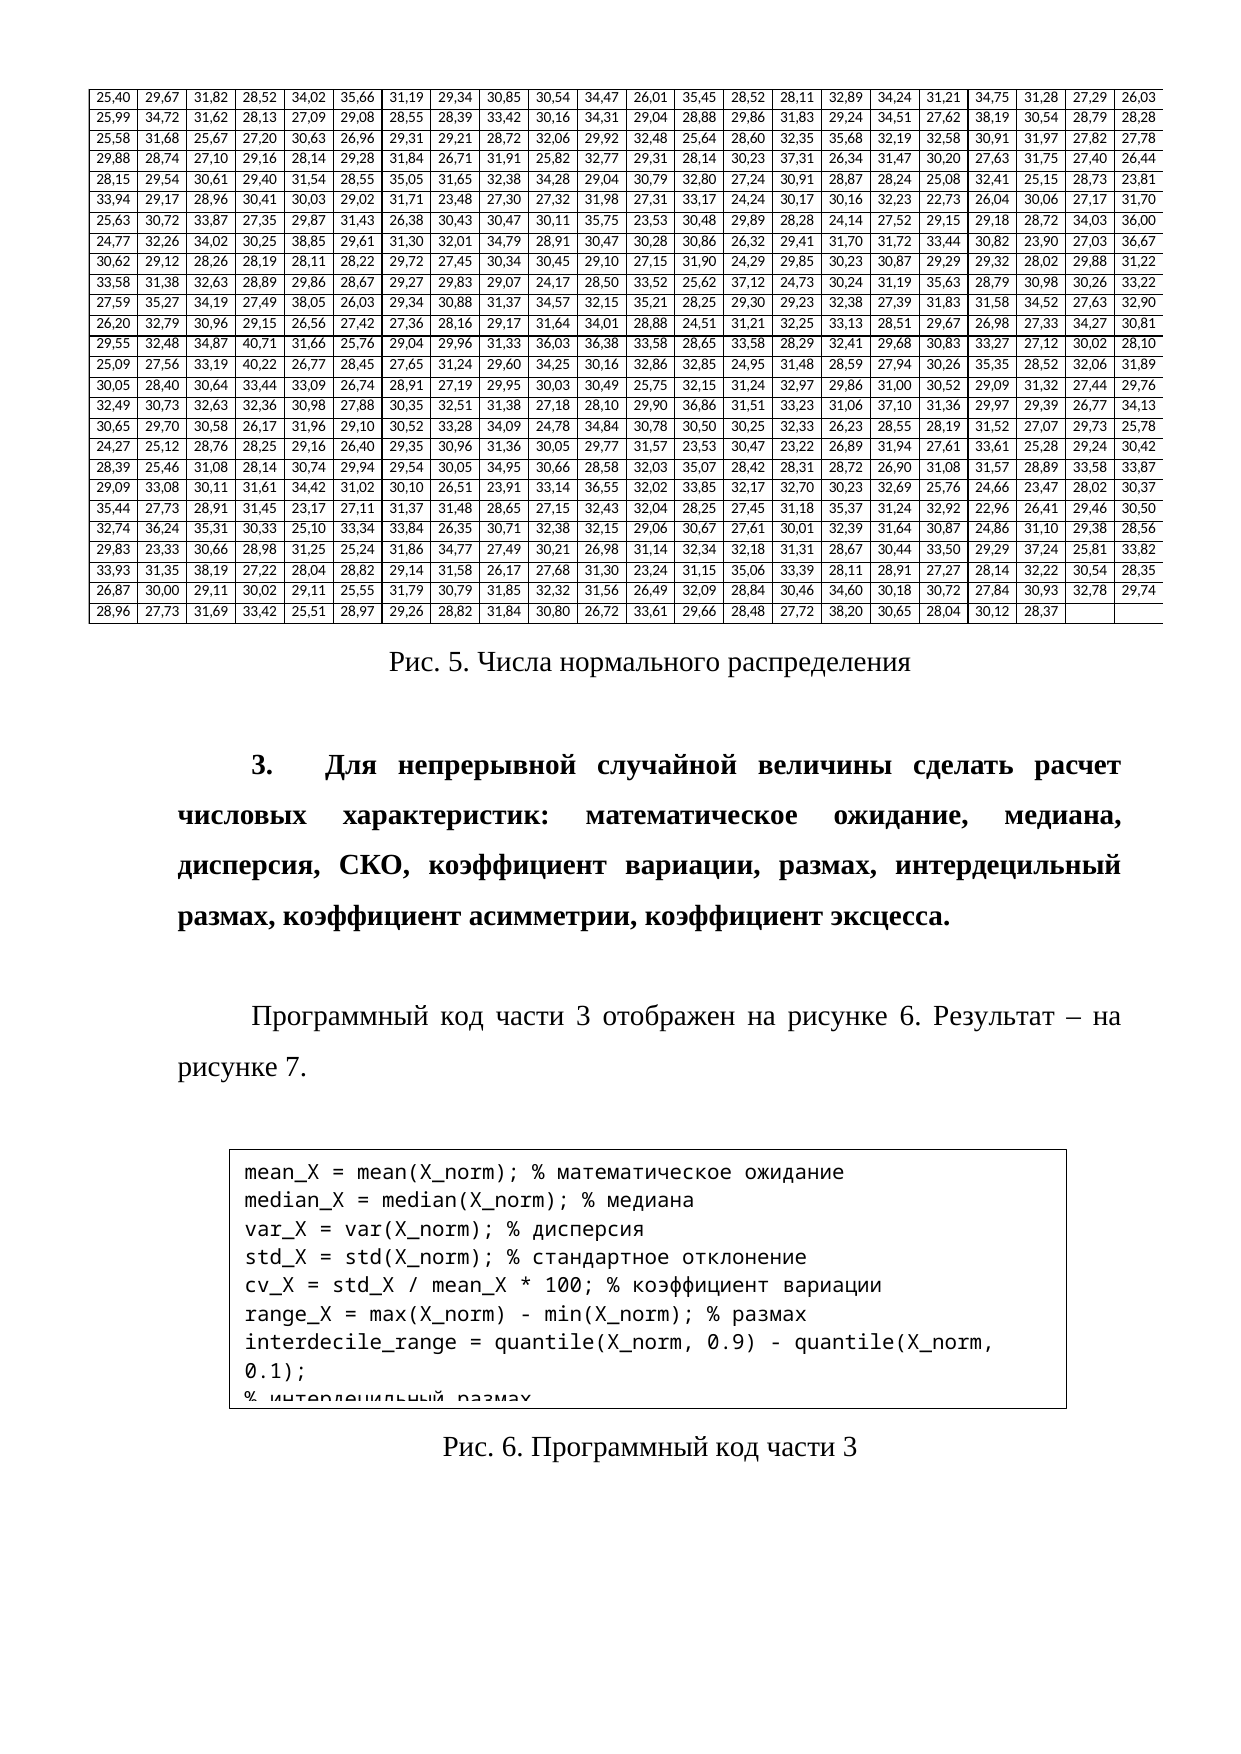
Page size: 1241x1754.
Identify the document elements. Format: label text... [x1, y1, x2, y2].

text Программный код части 3 отображен на рисунке 6. Результат – на рисунке 7. [177, 998, 1122, 1082]
text Рис. 5. Числа нормального распределения [177, 644, 1122, 677]
subtitle Для непрерывной случайной величины сделать расчет числовых характеристик: математическое ожидание, медиана, дисперсия, СКО, коэффициент вариации, размах, интердецильный размах, коэффициент асимметрии, коэффициент эксцесса. [177, 747, 1122, 931]
text Рис. 6. Программный код части 3 [177, 1429, 1122, 1462]
